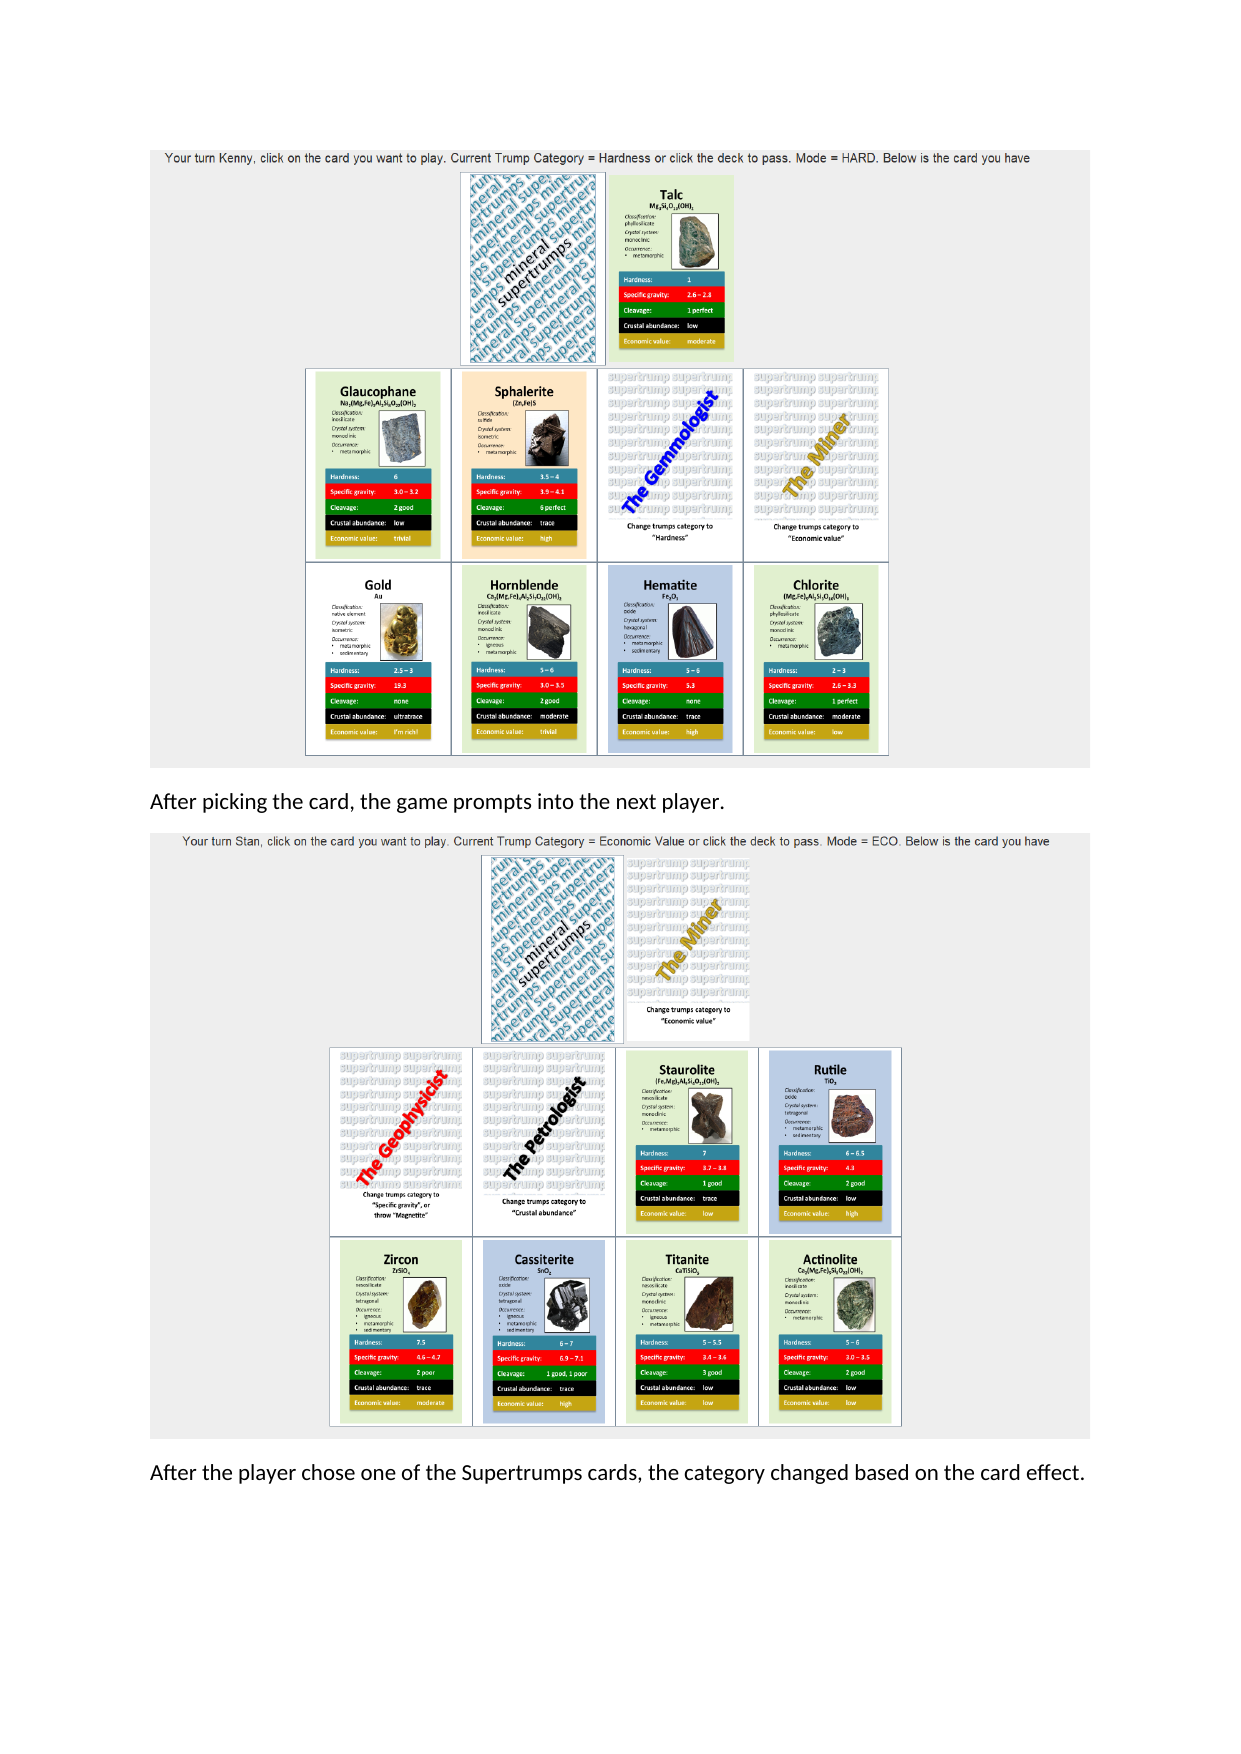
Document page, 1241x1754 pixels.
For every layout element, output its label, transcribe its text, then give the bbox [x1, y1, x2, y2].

picture [150, 833, 1091, 1439]
picture [150, 150, 1091, 768]
text After the player chose one of the Supertrumps cards, the category changed based on the card effect. [150, 1458, 1090, 1486]
text After picking the card, the game prompts into the next player. [150, 787, 1090, 815]
